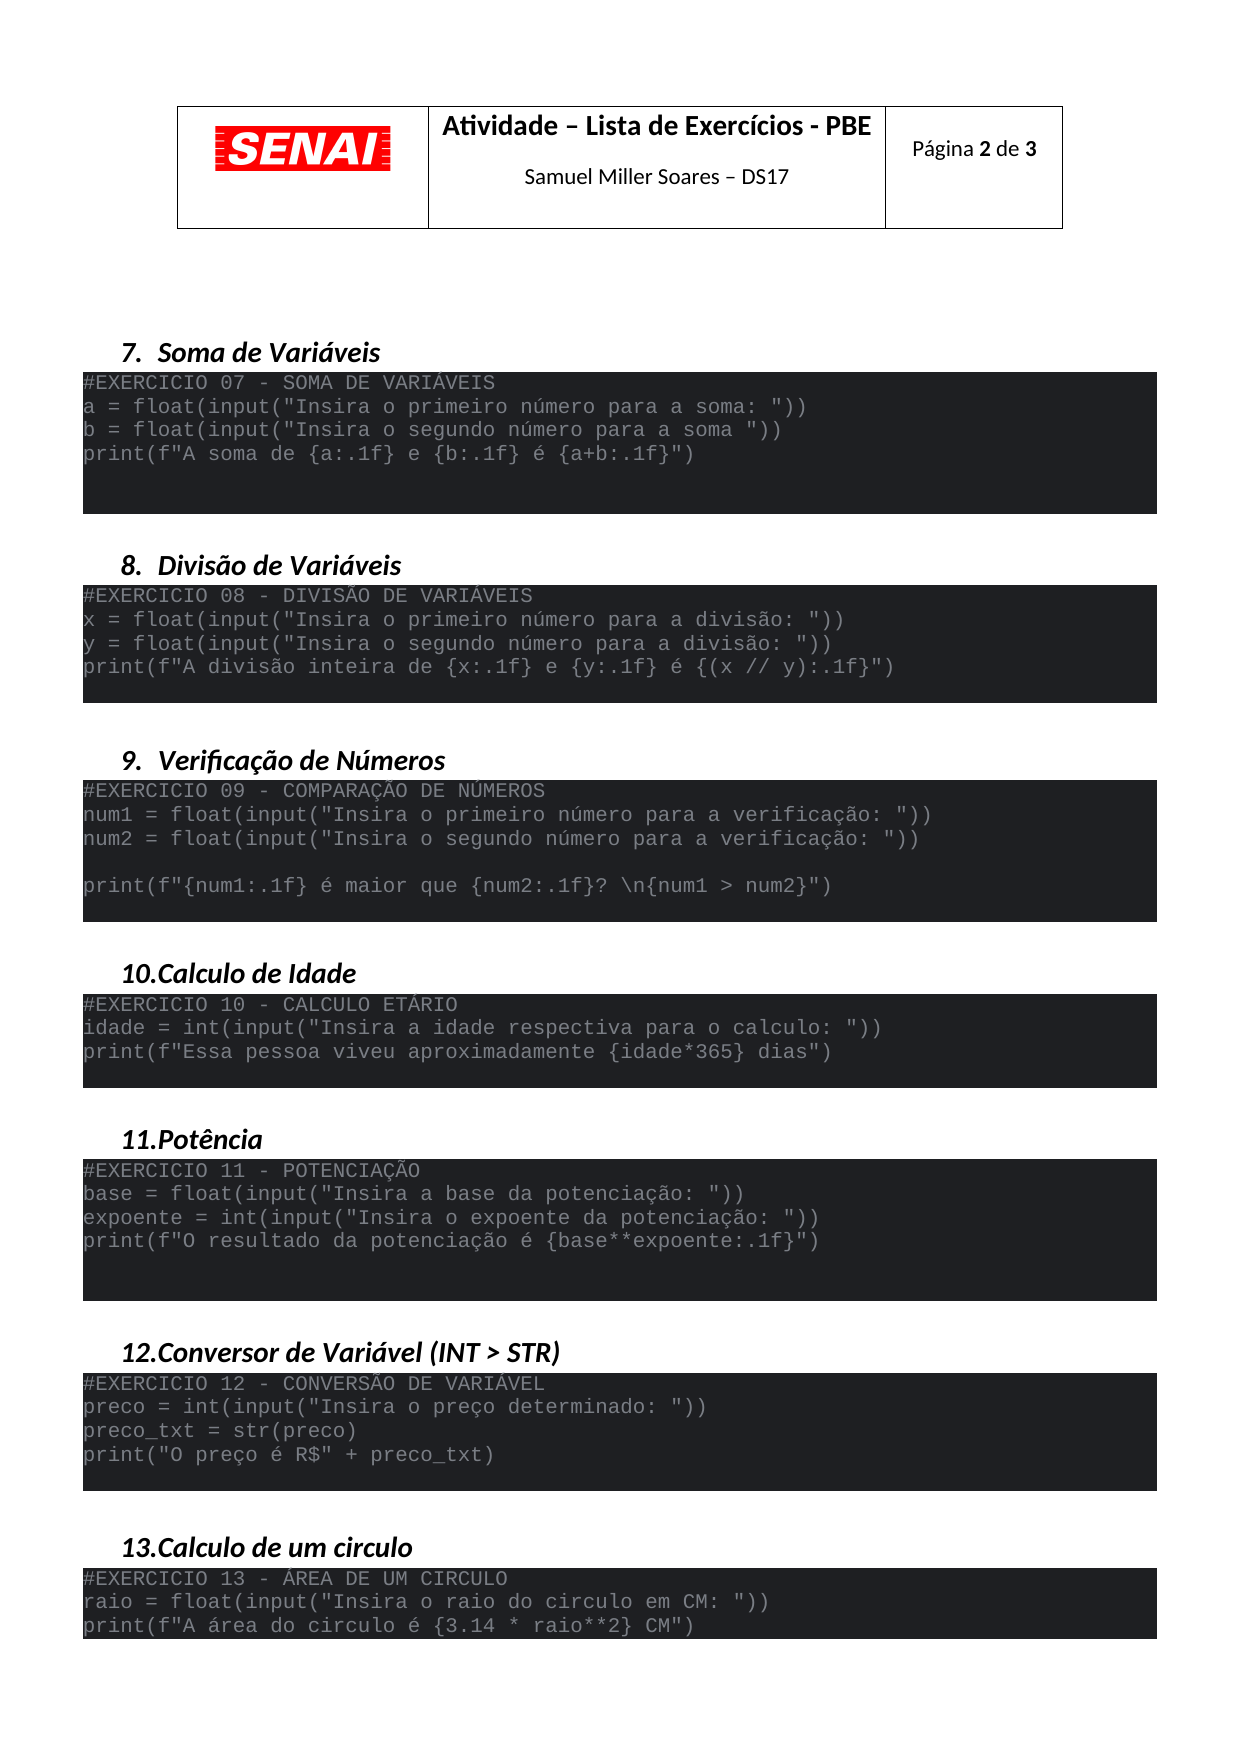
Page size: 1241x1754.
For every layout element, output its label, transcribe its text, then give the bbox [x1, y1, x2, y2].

list Conversor de Variável (INT > STR) [120, 1334, 1157, 1370]
list Potência [120, 1121, 1157, 1157]
text #EXERCICIO 08 - DIVISÃO DE VARIÁVEIS x = float(input("Insira o primeiro número para a divisão: ")) y = float(input("Insira o segundo número para a divisão: ")) print(f"A divisão inteira de {x:.1f} e {y:.1f} é {(x // y):.1f}") [83, 585, 1157, 680]
text #EXERCICIO 12 - CONVERSÃO DE VARIÁVEL preco = int(input("Insira o preço determinado: ")) preco_txt = str(preco) print("O preço é R$" + preco_txt) [83, 1373, 1157, 1467]
list Calculo de Idade [120, 955, 1157, 991]
text #EXERCICIO 07 - SOMA DE VARIÁVEIS a = float(input("Insira o primeiro número para a soma: ")) b = float(input("Insira o segundo número para a soma ")) print(f"A soma de {a:.1f} e {b:.1f} é {a+b:.1f}") [83, 372, 1157, 467]
list Soma de Variáveis [120, 334, 1157, 369]
text #EXERCICIO 13 - ÁREA DE UM CIRCULO raio = float(input("Insira o raio do circulo em CM: ")) print(f"A área do circulo é {3.14 * raio**2} CM") [83, 1568, 1157, 1639]
picture [215, 126, 391, 171]
text #EXERCICIO 10 - CALCULO ETÁRIO idade = int(input("Insira a idade respectiva para o calculo: ")) print(f"Essa pessoa viveu aproximadamente {idade*365} dias") [83, 994, 1157, 1064]
list Calculo de um circulo [120, 1529, 1157, 1565]
list Verificação de Números [120, 742, 1157, 778]
text #EXERCICIO 09 - COMPARAÇÃO DE NÚMEROS num1 = float(input("Insira o primeiro número para a verificação: ")) num2 = float(input("Insira o segundo número para a verificação: ")) print(f"{num1:.1f} é maior que {num2:.1f}? \n{num1 > num2}") [83, 780, 1157, 899]
text #EXERCICIO 11 - POTENCIAÇÃO base = float(input("Insira a base da potenciação: ")) expoente = int(input("Insira o expoente da potenciação: ")) print(f"O resultado da potenciação é {base**expoente:.1f}") [83, 1159, 1157, 1254]
list Divisão de Variáveis [120, 547, 1157, 582]
